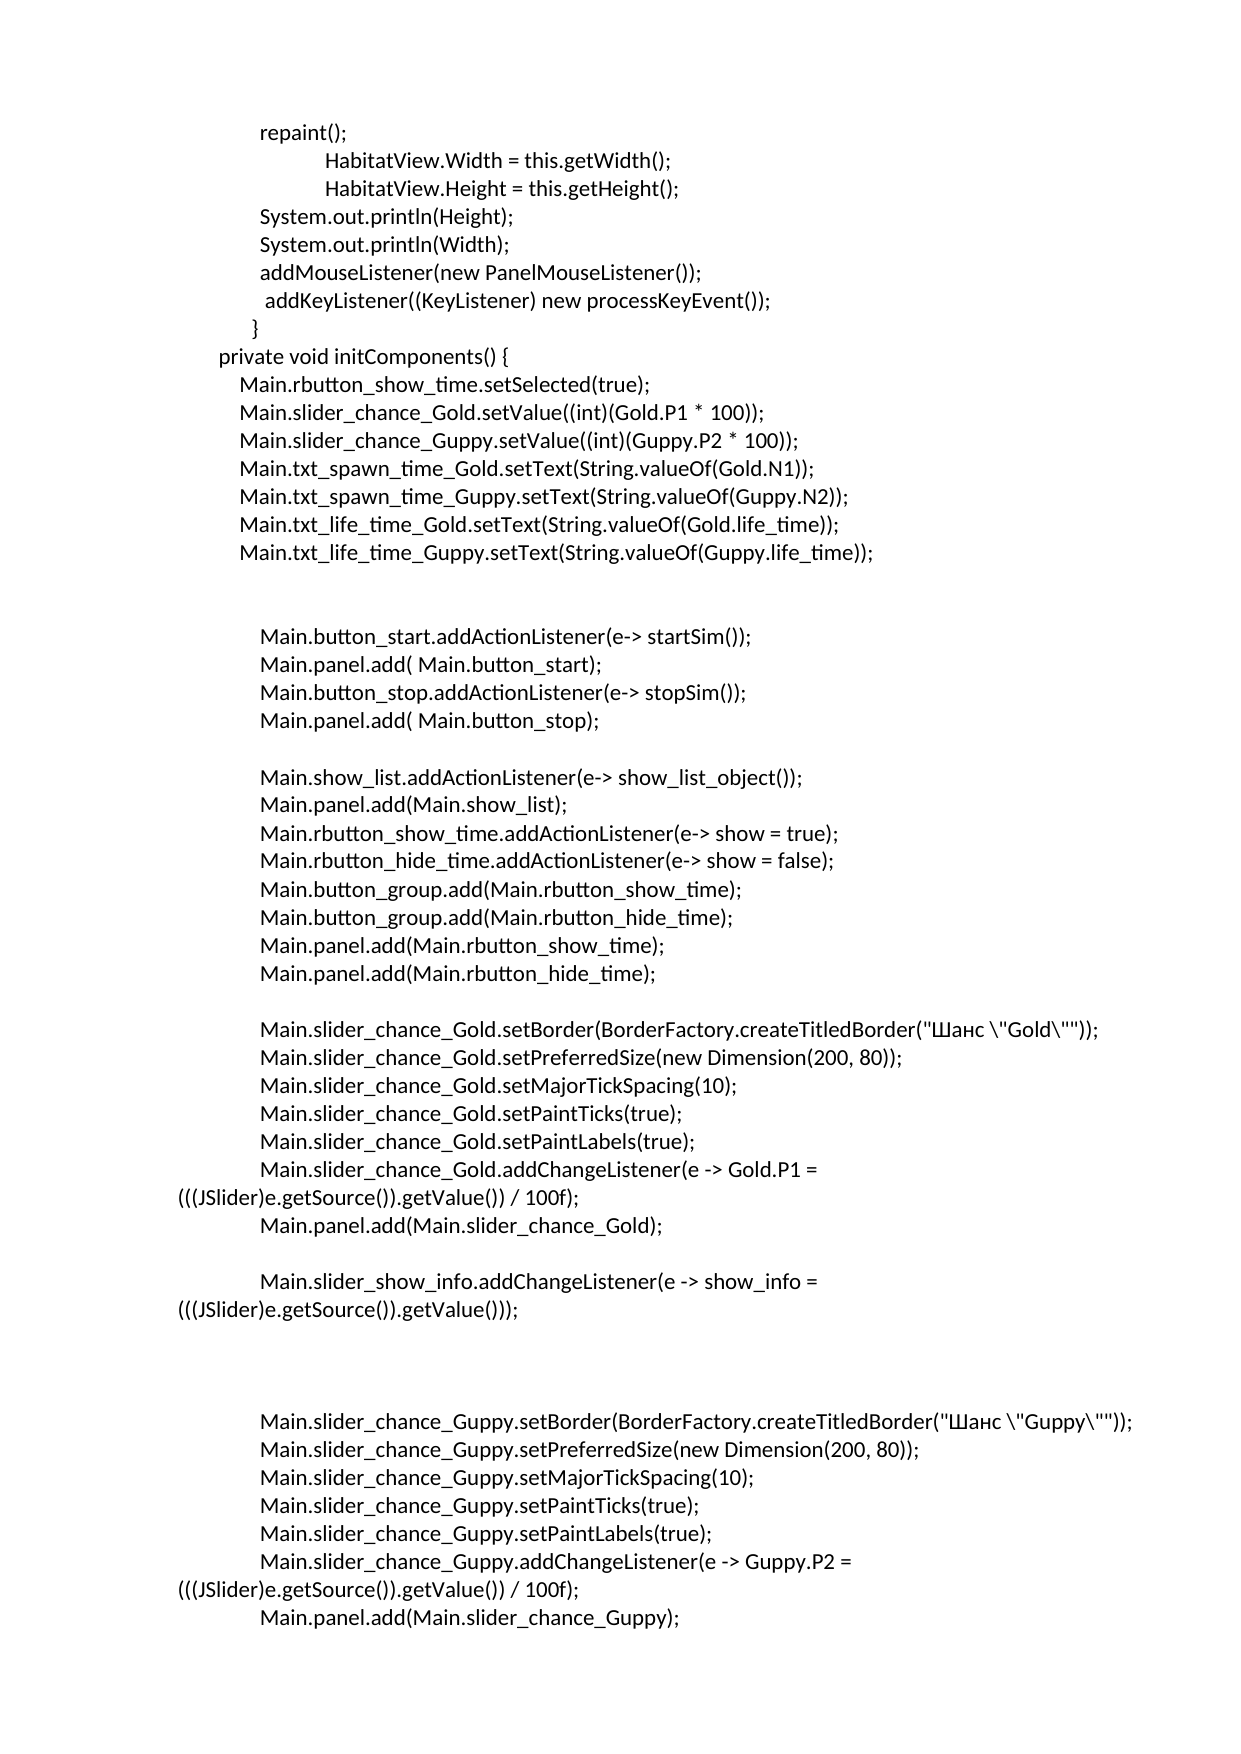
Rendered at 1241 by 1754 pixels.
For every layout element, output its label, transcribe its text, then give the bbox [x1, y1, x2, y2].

text Main.rbutton_hide_time.addActionListener(e-> show = false); [177, 847, 1152, 875]
text HabitatView.Width = this.getWidth(); [177, 146, 1152, 174]
text HabitatView.Height = this.getHeight(); [177, 174, 1152, 202]
text Main.panel.add( Main.button_stop); [177, 707, 1152, 734]
text Main.button_group.add(Main.rbutton_hide_time); [177, 903, 1152, 931]
text Main.slider_chance_Guppy.setPaintLabels(true); [177, 1519, 1152, 1547]
text Main.slider_chance_Gold.setPaintLabels(true); [177, 1127, 1152, 1155]
text Main.panel.add(Main.show_list); [177, 791, 1152, 819]
text Main.txt_life_time_Gold.setText(String.valueOf(Gold.life_time)); [177, 510, 1152, 538]
text Main.button_group.add(Main.rbutton_show_time); [177, 875, 1152, 903]
text Main.button_stop.addActionListener(e-> stopSim()); [177, 678, 1152, 707]
text Main.txt_spawn_time_Gold.setText(String.valueOf(Gold.N1)); [177, 454, 1152, 482]
text addMouseListener(new PanelMouseListener()); [177, 258, 1152, 286]
text repaint(); [177, 118, 1152, 146]
text Main.txt_spawn_time_Guppy.setText(String.valueOf(Guppy.N2)); [177, 482, 1152, 510]
text Main.slider_chance_Guppy.setPaintTicks(true); [177, 1491, 1152, 1519]
text Main.panel.add(Main.slider_chance_Gold); [177, 1211, 1152, 1239]
text Main.slider_chance_Guppy.setValue((int)(Guppy.P2 * 100)); [177, 426, 1152, 454]
text } [177, 314, 1152, 342]
text addKeyListener((KeyListener) new processKeyEvent()); [177, 286, 1152, 314]
text Main.slider_chance_Gold.setBorder(BorderFactory.createTitledBorder("Шанс \"Gold\"")); [177, 1015, 1152, 1043]
text Main.slider_chance_Guppy.setPreferredSize(new Dimension(200, 80)); [177, 1435, 1152, 1463]
text Main.panel.add(Main.rbutton_hide_time); [177, 959, 1152, 987]
text Main.slider_chance_Gold.setValue((int)(Gold.P1 * 100)); [177, 398, 1152, 426]
text Main.rbutton_show_time.addActionListener(e-> show = true); [177, 819, 1152, 847]
text System.out.println(Height); [177, 202, 1152, 230]
text Main.show_list.addActionListener(e-> show_list_object()); [177, 763, 1152, 791]
text Main.panel.add(Main.rbutton_show_time); [177, 931, 1152, 959]
text System.out.println(Width); [177, 230, 1152, 258]
text Main.slider_chance_Gold.setPaintTicks(true); [177, 1099, 1152, 1127]
text Main.slider_chance_Guppy.setMajorTickSpacing(10); [177, 1463, 1152, 1491]
text Main.panel.add(Main.slider_chance_Guppy); [177, 1603, 1152, 1631]
text Main.slider_chance_Guppy.setBorder(BorderFactory.createTitledBorder("Шанс \"Guppy\"")); [177, 1407, 1152, 1435]
text Main.txt_life_time_Guppy.setText(String.valueOf(Guppy.life_time)); [177, 538, 1152, 566]
text Main.slider_chance_Gold.setPreferredSize(new Dimension(200, 80)); [177, 1043, 1152, 1071]
text private void initComponents() { [177, 342, 1152, 370]
text Main.rbutton_show_time.setSelected(true); [177, 370, 1152, 398]
text Main.slider_chance_Guppy.addChangeListener(e -> Guppy.P2 = (((JSlider)e.getSource()).getValue()) / 100f); [177, 1547, 1152, 1603]
text Main.slider_show_info.addChangeListener(e -> show_info = (((JSlider)e.getSource()).getValue())); [177, 1267, 1152, 1323]
text Main.panel.add( Main.button_start); [177, 651, 1152, 678]
text Main.slider_chance_Gold.addChangeListener(e -> Gold.P1 = (((JSlider)e.getSource()).getValue()) / 100f); [177, 1155, 1152, 1211]
text Main.slider_chance_Gold.setMajorTickSpacing(10); [177, 1071, 1152, 1099]
text Main.button_start.addActionListener(e-> startSim()); [177, 622, 1152, 651]
